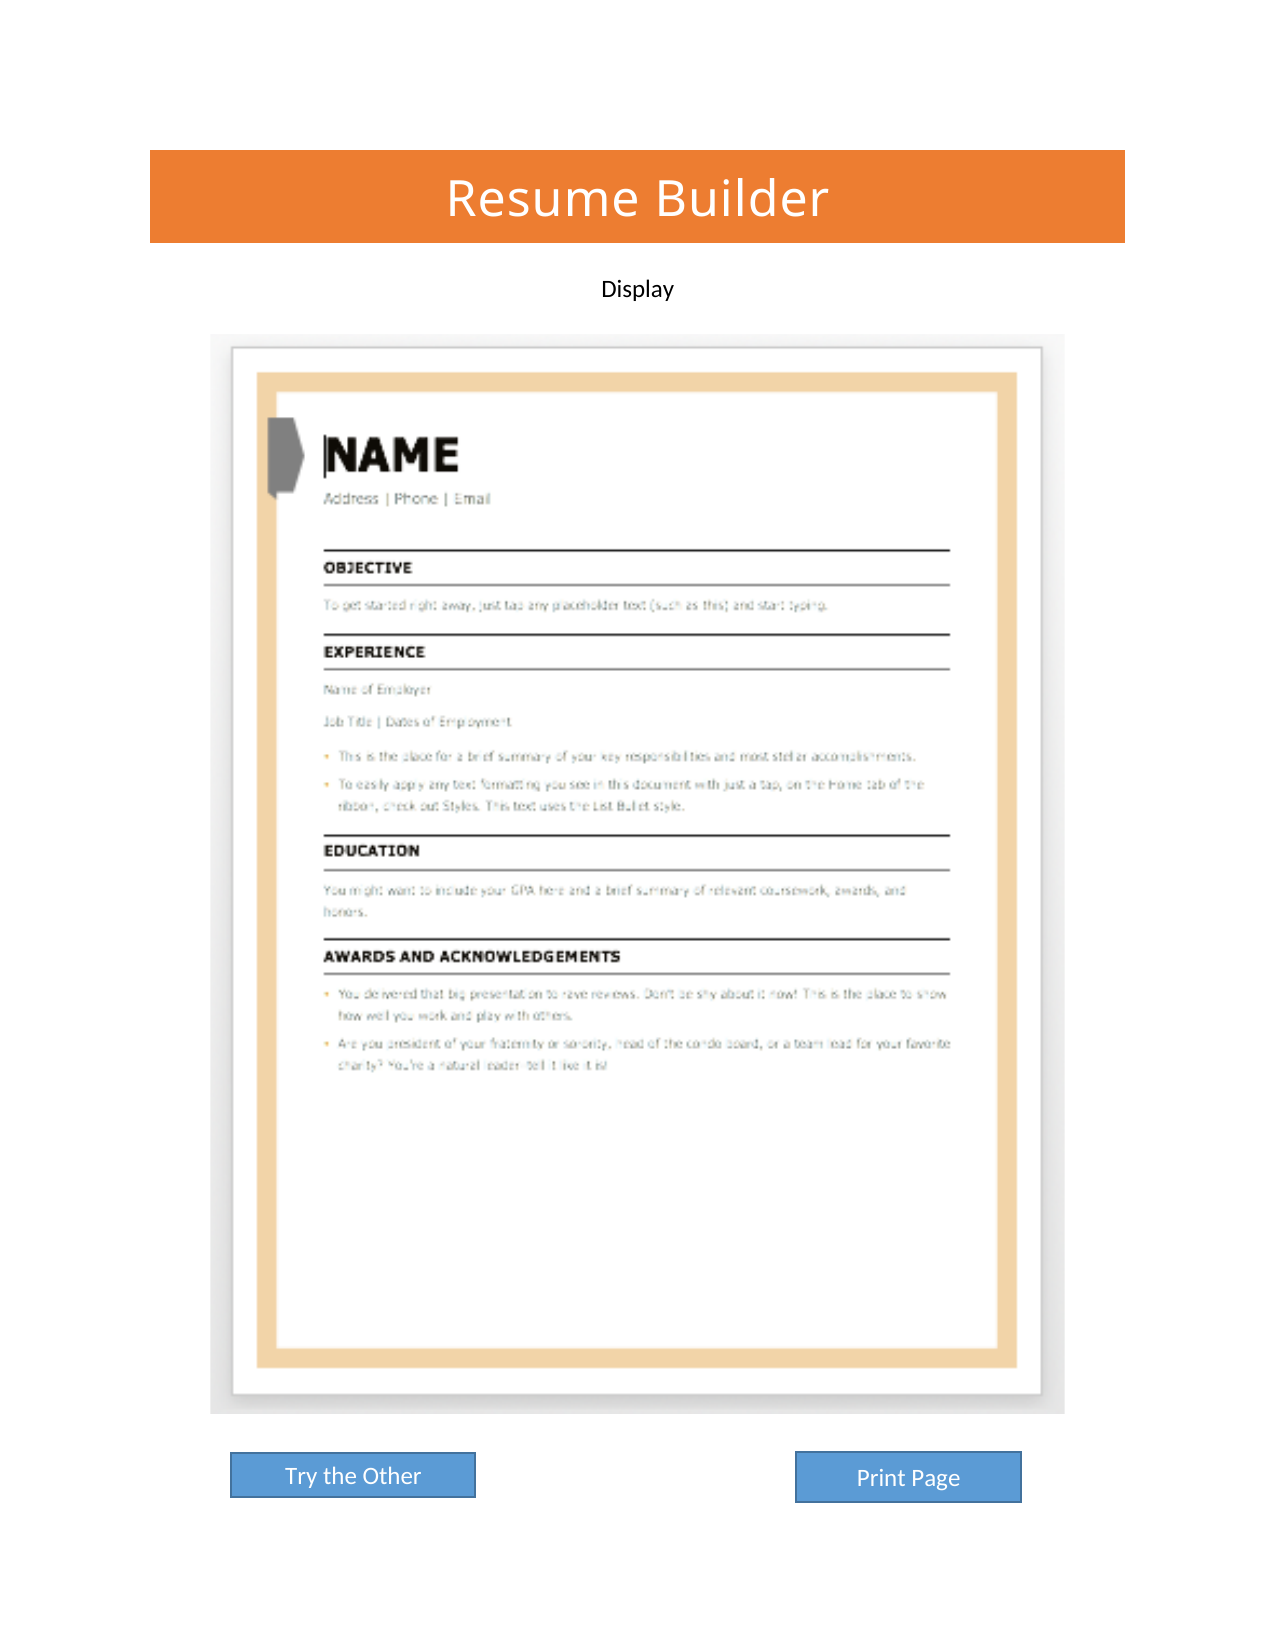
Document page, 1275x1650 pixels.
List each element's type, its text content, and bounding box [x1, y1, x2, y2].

text Display [150, 274, 1125, 304]
title Resume Builder [150, 163, 1125, 231]
picture [210, 334, 1065, 1414]
